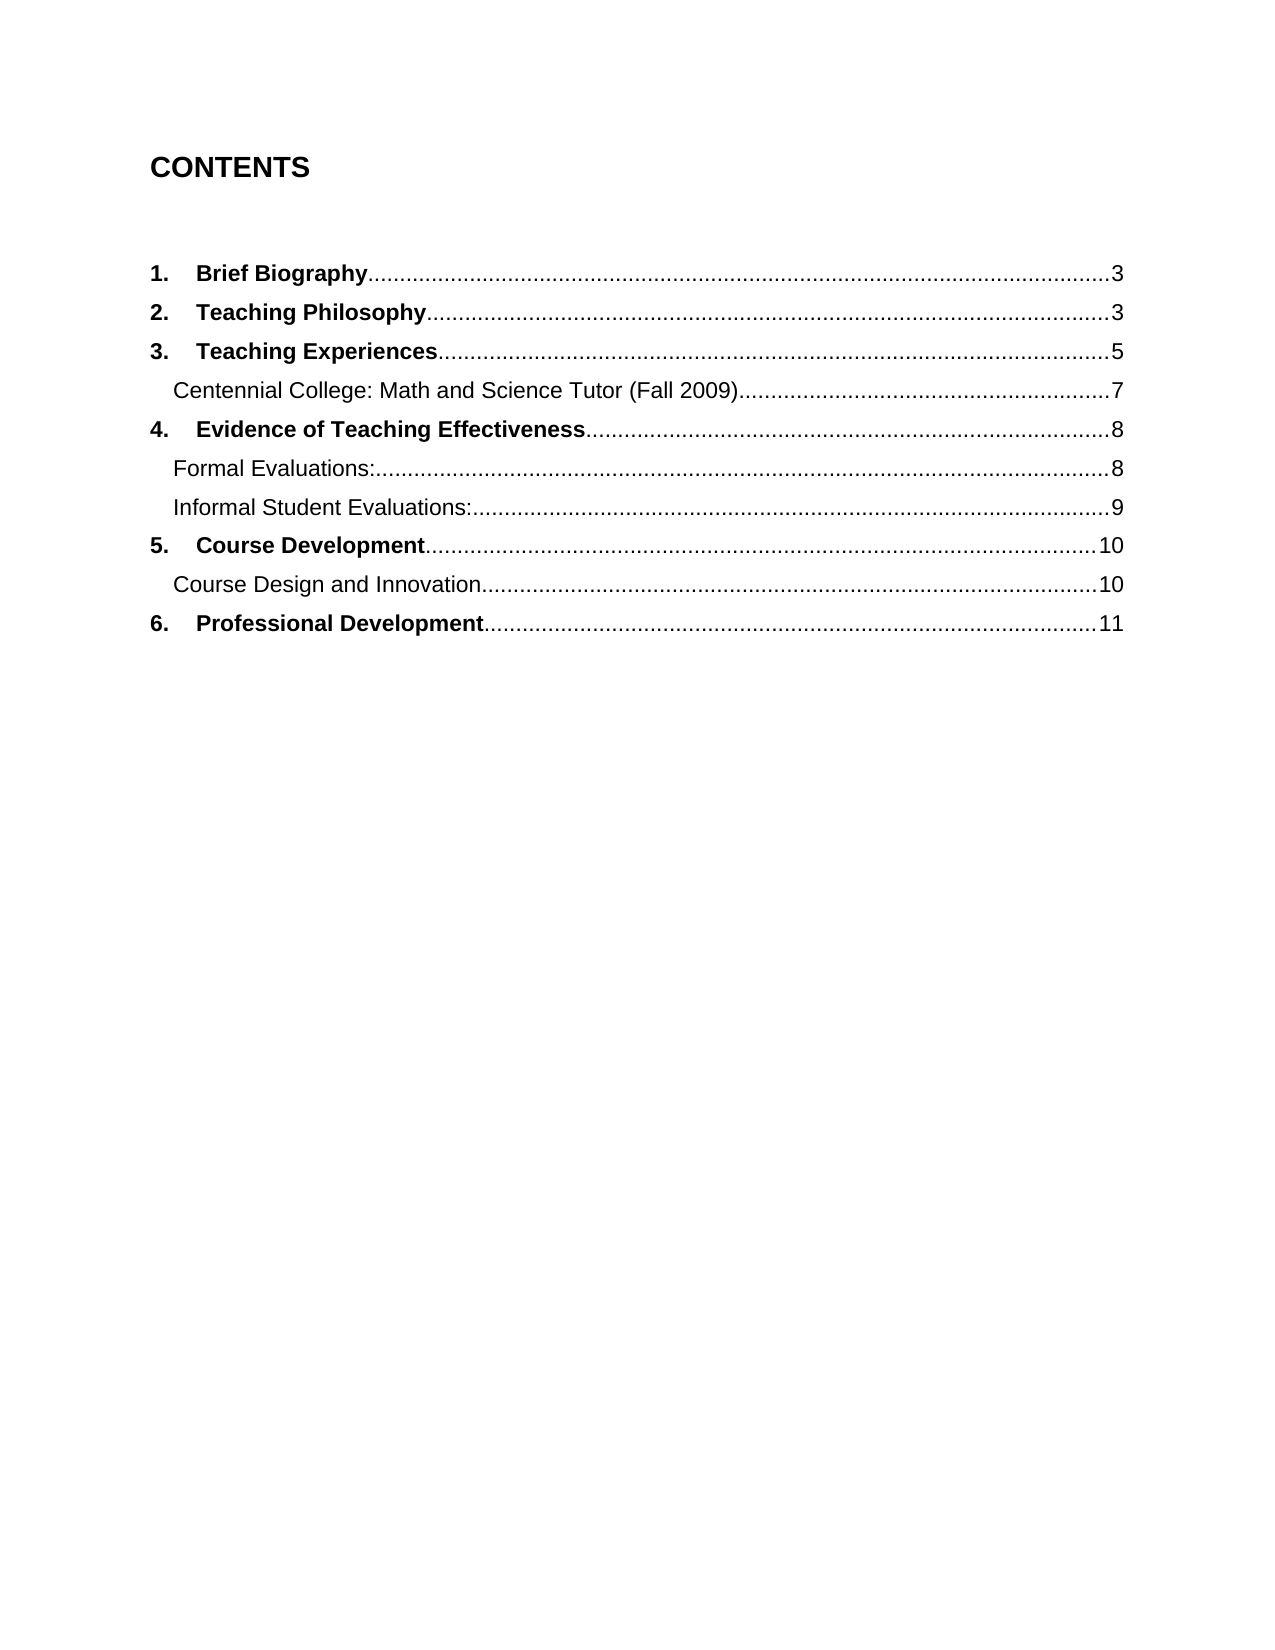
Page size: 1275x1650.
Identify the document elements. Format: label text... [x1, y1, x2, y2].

text CONTENTS [150, 150, 1125, 183]
